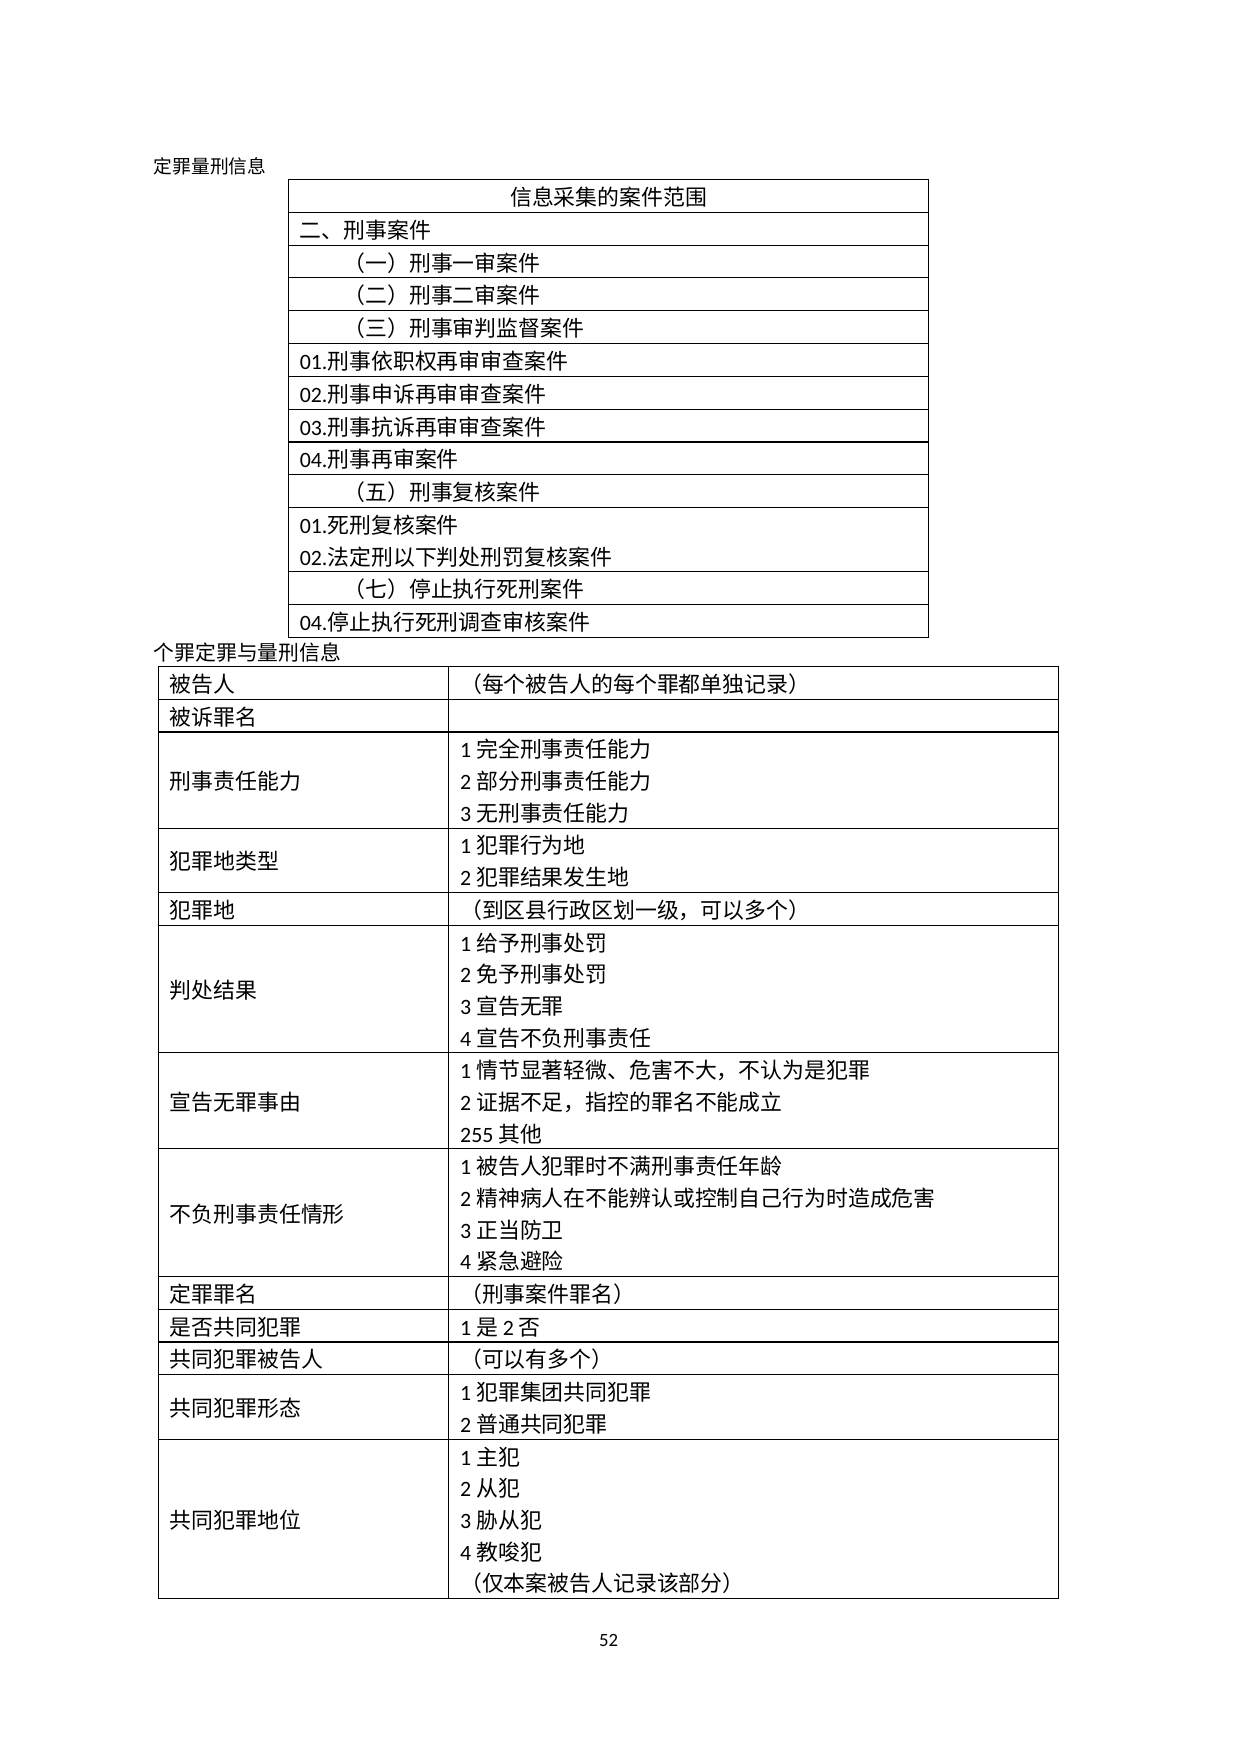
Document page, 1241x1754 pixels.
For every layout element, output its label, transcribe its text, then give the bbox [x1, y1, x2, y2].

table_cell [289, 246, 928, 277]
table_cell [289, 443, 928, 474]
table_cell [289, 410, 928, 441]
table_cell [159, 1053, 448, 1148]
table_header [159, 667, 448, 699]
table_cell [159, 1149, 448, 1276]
subtitle 个罪定罪与量刑信息 [153, 638, 1063, 666]
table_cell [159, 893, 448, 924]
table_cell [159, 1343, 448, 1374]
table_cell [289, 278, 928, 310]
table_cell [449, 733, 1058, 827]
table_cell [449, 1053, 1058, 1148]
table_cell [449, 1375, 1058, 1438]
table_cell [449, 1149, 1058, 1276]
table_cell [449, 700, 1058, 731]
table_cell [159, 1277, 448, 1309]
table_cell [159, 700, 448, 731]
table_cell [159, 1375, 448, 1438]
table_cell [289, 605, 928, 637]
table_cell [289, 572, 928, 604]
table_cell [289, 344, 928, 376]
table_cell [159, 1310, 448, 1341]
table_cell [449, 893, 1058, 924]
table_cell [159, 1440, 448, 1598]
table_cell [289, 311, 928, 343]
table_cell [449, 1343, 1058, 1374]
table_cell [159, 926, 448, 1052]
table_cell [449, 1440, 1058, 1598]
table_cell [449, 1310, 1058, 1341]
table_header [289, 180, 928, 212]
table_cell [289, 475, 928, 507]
subtitle 定罪量刑信息 [153, 153, 1063, 179]
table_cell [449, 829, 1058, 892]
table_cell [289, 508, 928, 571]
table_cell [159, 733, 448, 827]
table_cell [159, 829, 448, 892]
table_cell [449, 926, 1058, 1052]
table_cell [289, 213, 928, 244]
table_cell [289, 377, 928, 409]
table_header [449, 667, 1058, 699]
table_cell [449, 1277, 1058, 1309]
